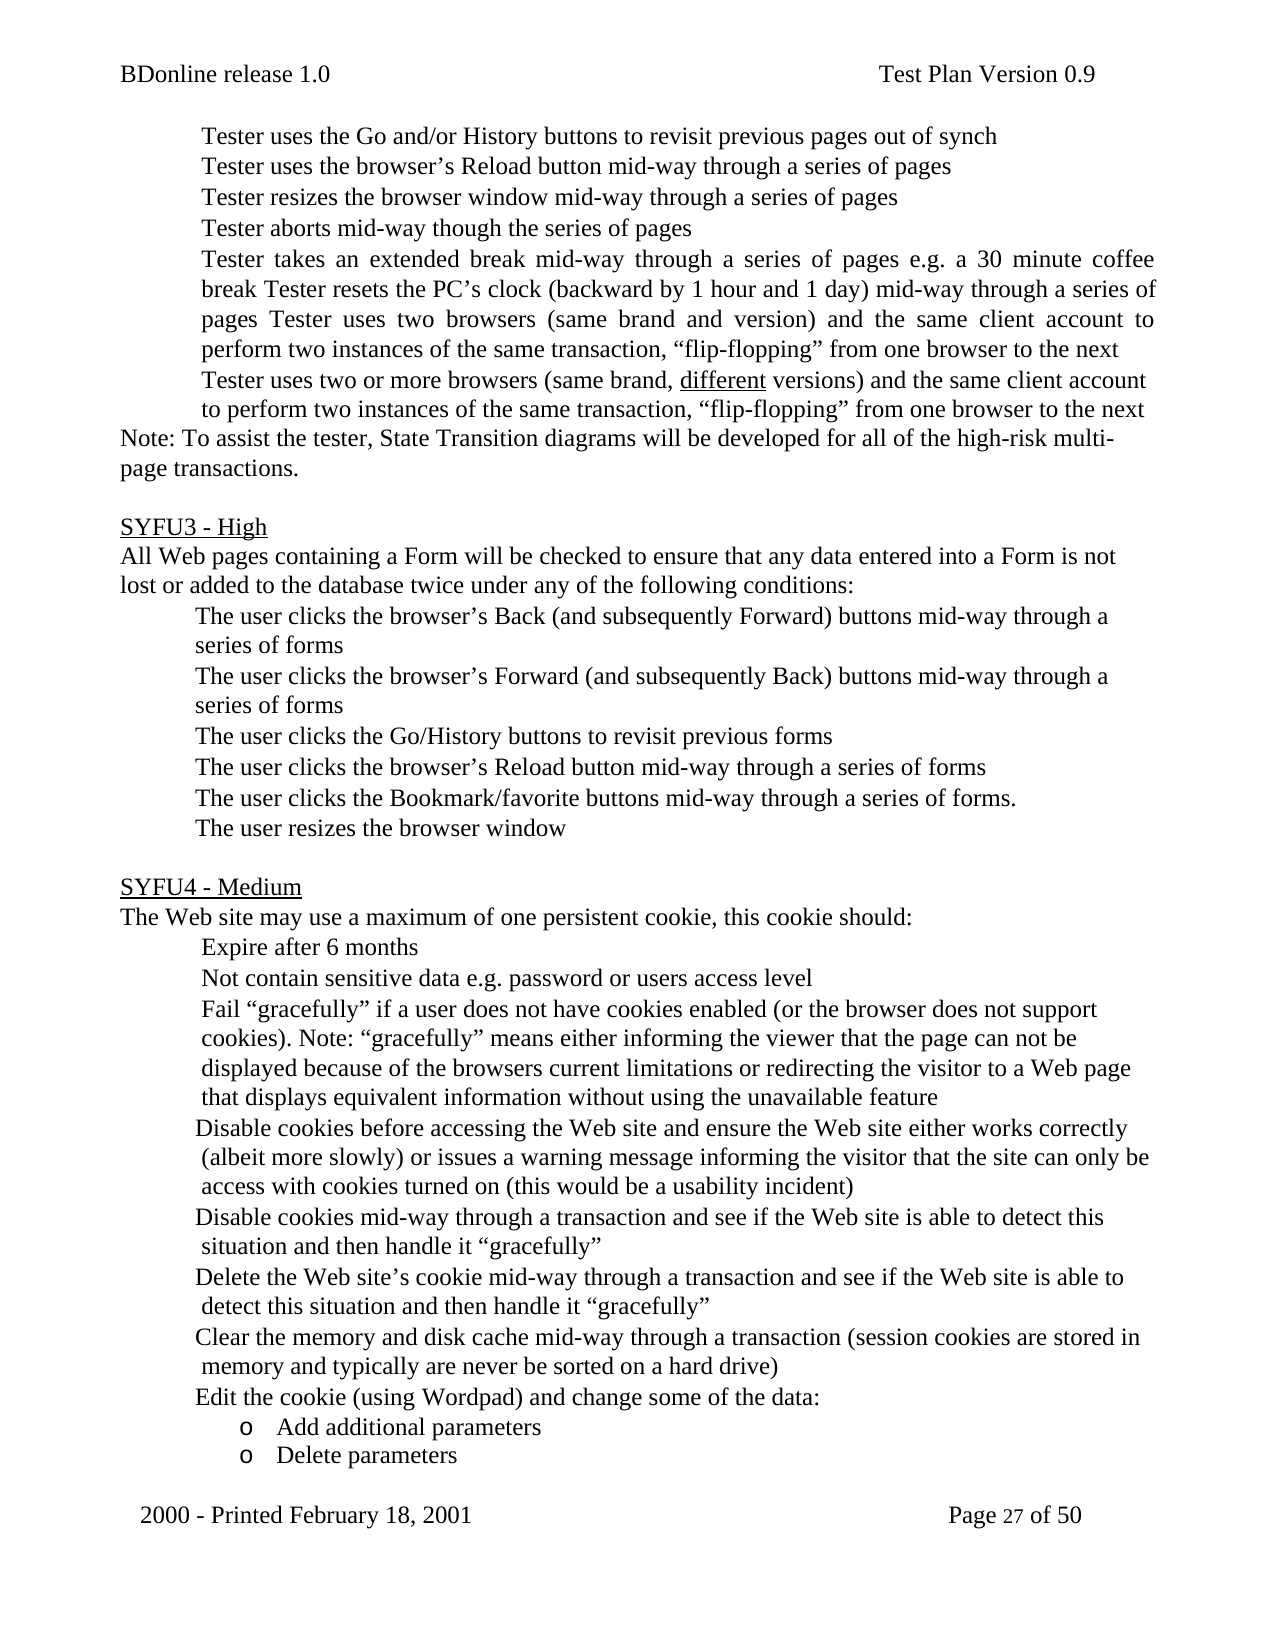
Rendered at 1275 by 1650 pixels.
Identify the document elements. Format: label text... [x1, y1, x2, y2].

text Disable cookies before accessing the Web site and ensure the Web site either works correctly (albeit more slowly) or issues a warning message informing the visitor that the site can only be access with cookies turned on (this would be a usability incident) [195, 1113, 1150, 1200]
text The user clicks the browser’s Reload button mid-way through a series of forms The user clicks the Bookmark/favorite buttons mid-way through a series of forms. The user resizes the browser window [195, 752, 1018, 842]
text Note: To assist the tester, State Transition diagrams will be developed for all of the high-risk multi- page transactions. [120, 423, 1117, 481]
text SYFU3 - High [120, 512, 1162, 540]
text Edit the cookie (using Wordpad) and change some of the data: [195, 1382, 1162, 1411]
text The user clicks the browser’s Forward (and subsequently Back) buttons mid-way through a series of forms [195, 661, 1109, 719]
text Delete the Web site’s cookie mid-way through a transaction and see if the Web site is able to detect this situation and then handle it “gracefully” [195, 1262, 1126, 1320]
text The user clicks the Go/History buttons to revisit previous forms [195, 721, 1162, 750]
text SYFU4 - Medium [120, 872, 1162, 901]
text Not contain sensitive data e.g. password or users access level [201, 963, 1162, 992]
text Tester aborts mid-way though the series of pages [201, 213, 1162, 242]
text Clear the memory and disk cache mid-way through a transaction (session cookies are stored in memory and typically are never be sorted on a hard drive) [195, 1322, 1141, 1380]
text o Add additional parameters [239, 1412, 1162, 1442]
text Disable cookies mid-way through a transaction and see if the Web site is able to detect this situation and then handle it “gracefully” [195, 1202, 1106, 1260]
text The Web site may use a maximum of one persistent cookie, this cookie should: Expire after 6 months [120, 902, 916, 961]
text o Delete parameters [239, 1442, 1162, 1472]
text Tester uses two or more browsers (same brand, different versions) and the same client account to perform two instances of the same transaction, “flip-flopping” from one browser to the next [201, 365, 1148, 423]
text All Web pages containing a Form will be checked to ensure that any data entered into a Form is not lost or added to the database twice under any of the following conditions: [120, 541, 1117, 599]
text Tester takes an extended break mid-way through a series of pages e.g. a 30 minute coffee break Tester resets the PC’s clock (backward by 1 hour and 1 day) mid-way through a series of pages Tester uses two browsers (same brand and version) and the same client account to perform two instances of the same transaction, “flip-flopping” from one browser to the next [201, 244, 1156, 363]
text Tester uses the Go and/or History buttons to revisit previous pages out of synch Tester uses the browser’s Reload button mid-way through a series of pages Tester resizes the browser window mid-way through a series of pages [201, 121, 999, 211]
text The user clicks the browser’s Back (and subsequently Forward) buttons mid-way through a series of forms [195, 601, 1109, 659]
text Fail “gracefully” if a user does not have cookies enabled (or the browser does not support cookies). Note: “gracefully” means either informing the viewer that the page can not be displayed because of the browsers current limitations or redirecting the visitor to a Web page that displays equivalent information without using the unavailable feature [201, 994, 1132, 1111]
